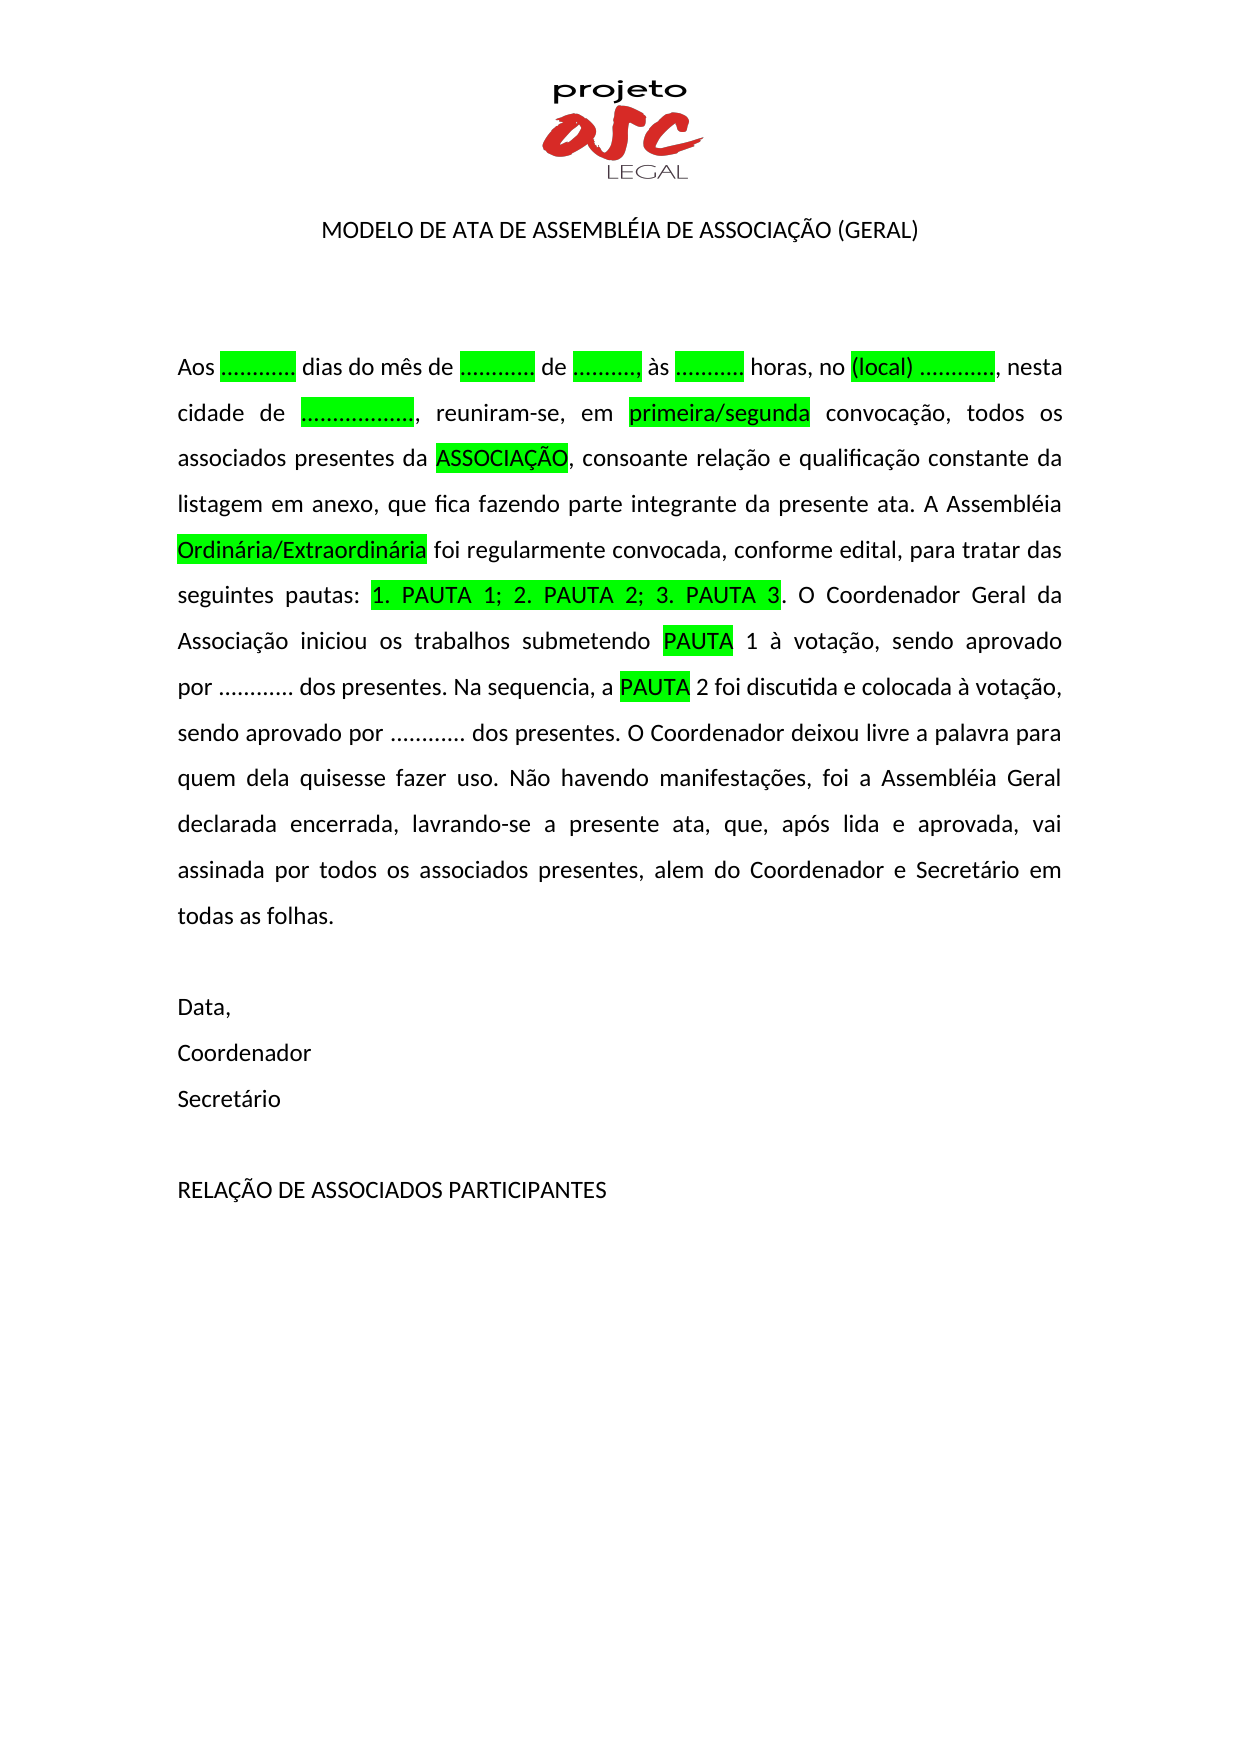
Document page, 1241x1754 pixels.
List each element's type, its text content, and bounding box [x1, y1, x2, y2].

text Aos ............ dias do mês de ............ de .........., às ........... horas, no (local) ............, nesta cidade de .................., reuniram-se, em primeira/segunda convocação, todos os associados presentes da ASSOCIAÇÃO, consoante relação e qualificação constante da listagem em anexo, que fica fazendo parte integrante da presente ata. A Assembléia Ordinária/Extraordinária foi regularmente convocada, conforme edital, para tratar das seguintes pautas: 1. PAUTA 1; 2. PAUTA 2; 3. PAUTA 3. O Coordenador Geral da Associação iniciou os trabalhos submetendo PAUTA 1 à votação, sendo aprovado por ............ dos presentes. Na sequencia, a PAUTA 2 foi discutida e colocada à votação, sendo aprovado por ............ dos presentes. O Coordenador deixou livre a palavra para quem dela quisesse fazer uso. Não havendo manifestações, foi a Assembléia Geral declarada encerrada, lavrando-se a presente ata, que, após lida e aprovada, vai assinada por todos os associados presentes, alem do Coordenador e Secretário em todas as folhas. [177, 351, 1063, 930]
text Data, [177, 991, 1063, 1022]
text Secretário [177, 1083, 1063, 1113]
text Coordenador [177, 1037, 1063, 1067]
picture [511, 73, 729, 186]
text MODELO DE ATA DE ASSEMBLÉIA DE ASSOCIAÇÃO (GERAL) [177, 214, 1063, 244]
text RELAÇÃO DE ASSOCIADOS PARTICIPANTES [177, 1174, 1063, 1205]
